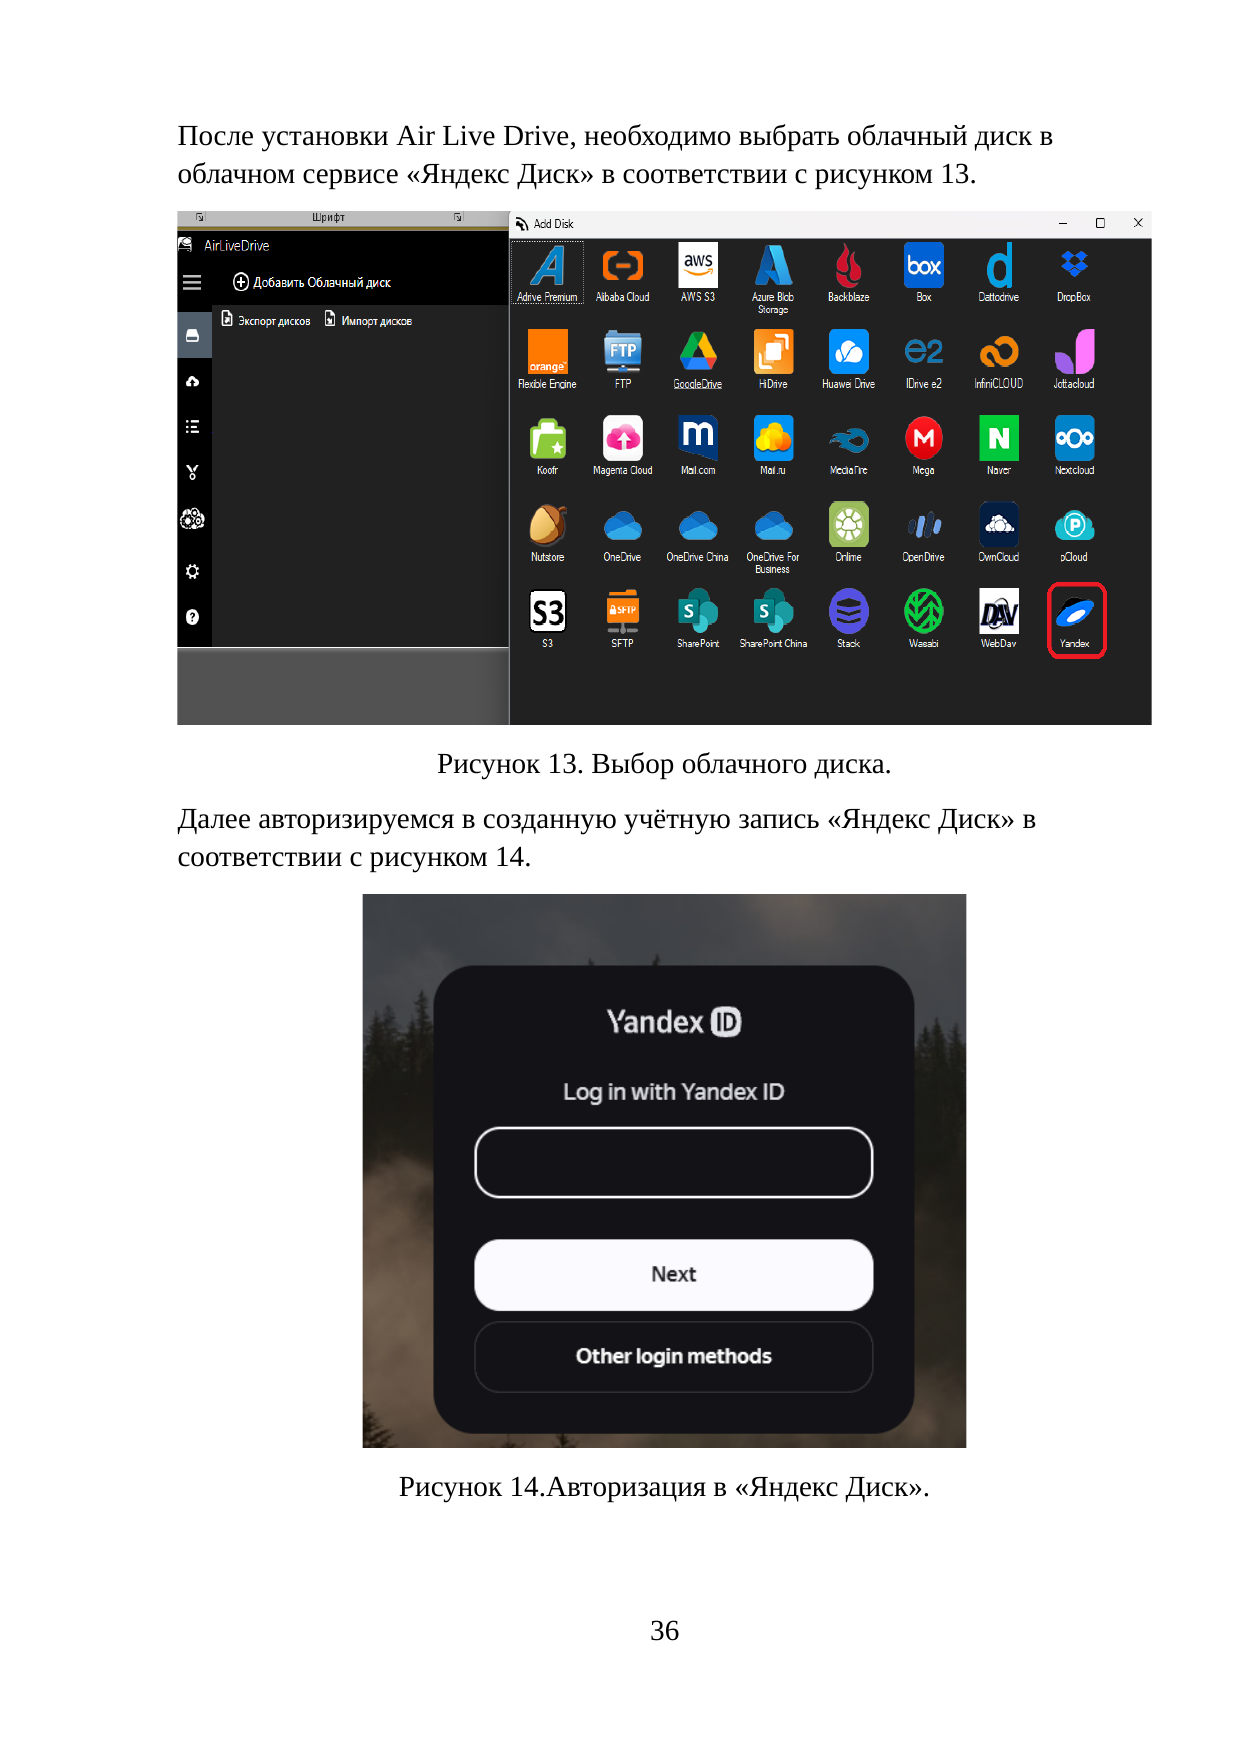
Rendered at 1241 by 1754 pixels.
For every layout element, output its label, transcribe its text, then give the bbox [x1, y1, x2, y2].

text Рисунок 14.Авторизация в «Яндекс Диск». [177, 1469, 1152, 1503]
text Рисунок 13. Выбор облачного диска. [177, 746, 1152, 780]
text Далее авторизируемся в созданную учётную запись «Яндекс Диск» в соответствии с рисунком 14. [177, 801, 1152, 873]
text После установки Air Live Drive, необходимо выбрать облачный диск в облачном сервисе «Яндекс Диск» в соответствии с рисунком 13. [177, 118, 1152, 190]
picture [177, 211, 1152, 725]
picture [362, 894, 967, 1448]
